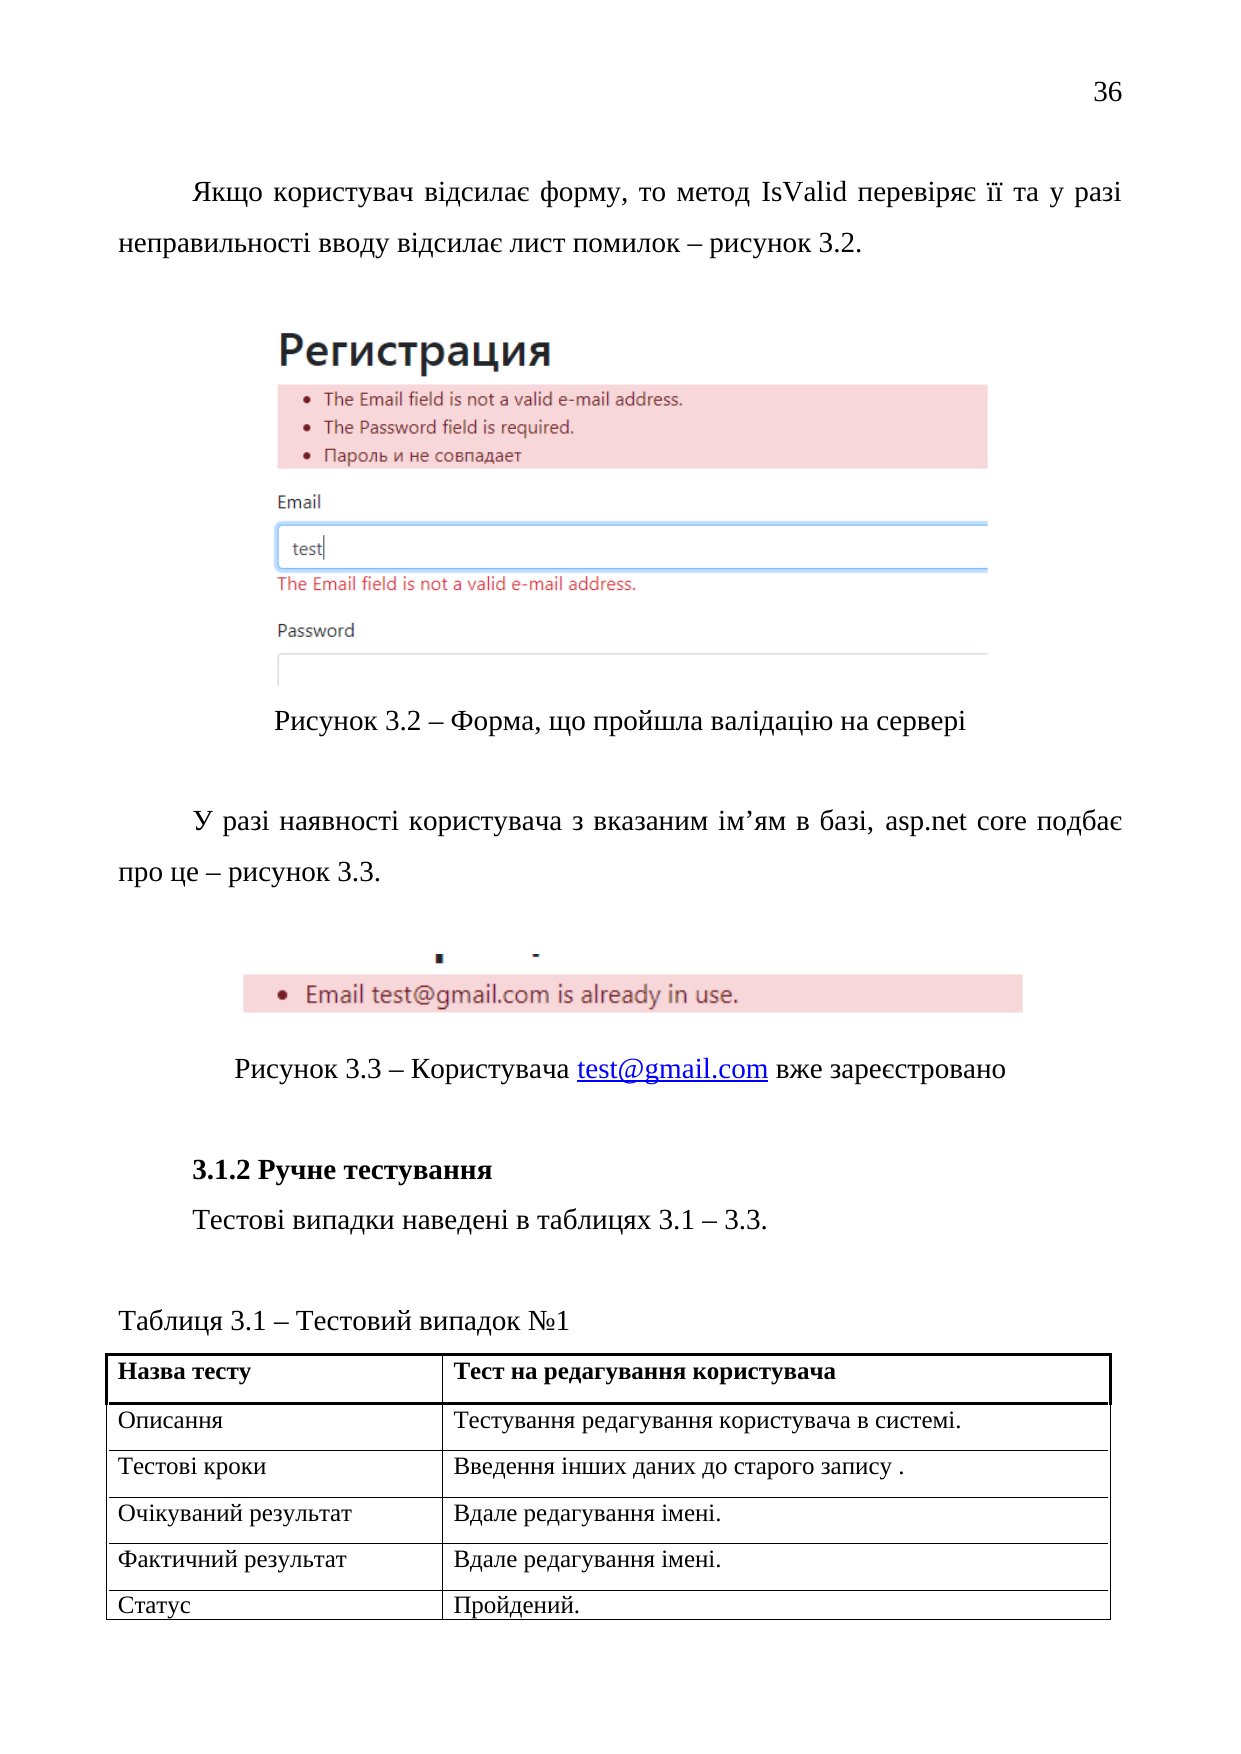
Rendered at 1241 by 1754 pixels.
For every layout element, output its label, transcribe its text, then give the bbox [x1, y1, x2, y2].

table_header Назва тесту [108, 1356, 442, 1402]
table_cell Очікуваний результат [107, 1497, 442, 1543]
picture [217, 954, 1023, 1035]
table_cell Пройдений. [443, 1590, 1110, 1619]
table_header Тест на редагування користувача [443, 1356, 1109, 1402]
table_cell Вдале редагування імені. [443, 1543, 1110, 1589]
subtitle 3.1.2 Ручне тестування [118, 1152, 1122, 1185]
text Рисунок 3.3 – Користувача test@gmail.com вже зареєстровано [118, 1051, 1122, 1085]
table_cell Тестування редагування користувача в системі. [443, 1402, 1110, 1450]
table_cell Статус [107, 1590, 442, 1619]
table_cell Фактичний результат [107, 1543, 442, 1589]
text Якщо користувач відсилає форму, то метод IsValid перевіряє її та у разі неправильності вводу відсилає лист помилок – рисунок 3.2. [118, 174, 1122, 258]
picture [252, 325, 988, 686]
table_cell Вдале редагування імені. [443, 1497, 1110, 1543]
text Тестові випадки наведені в таблицях 3.1 – 3.3. [118, 1202, 1122, 1236]
table_cell Введення інших даних до старого запису . [443, 1450, 1110, 1497]
text У разі наявності користувача з вказаним ім’ям в базі, asp.net core подбає про це – рисунок 3.3. [118, 803, 1122, 887]
text Таблиця 3.1 – Тестовий випадок №1 [118, 1303, 1122, 1336]
table_cell Описання [107, 1402, 442, 1450]
text Рисунок 3.2 – Форма, що пройшла валідацію на сервері [118, 703, 1122, 736]
table_cell Тестові кроки [107, 1450, 442, 1497]
